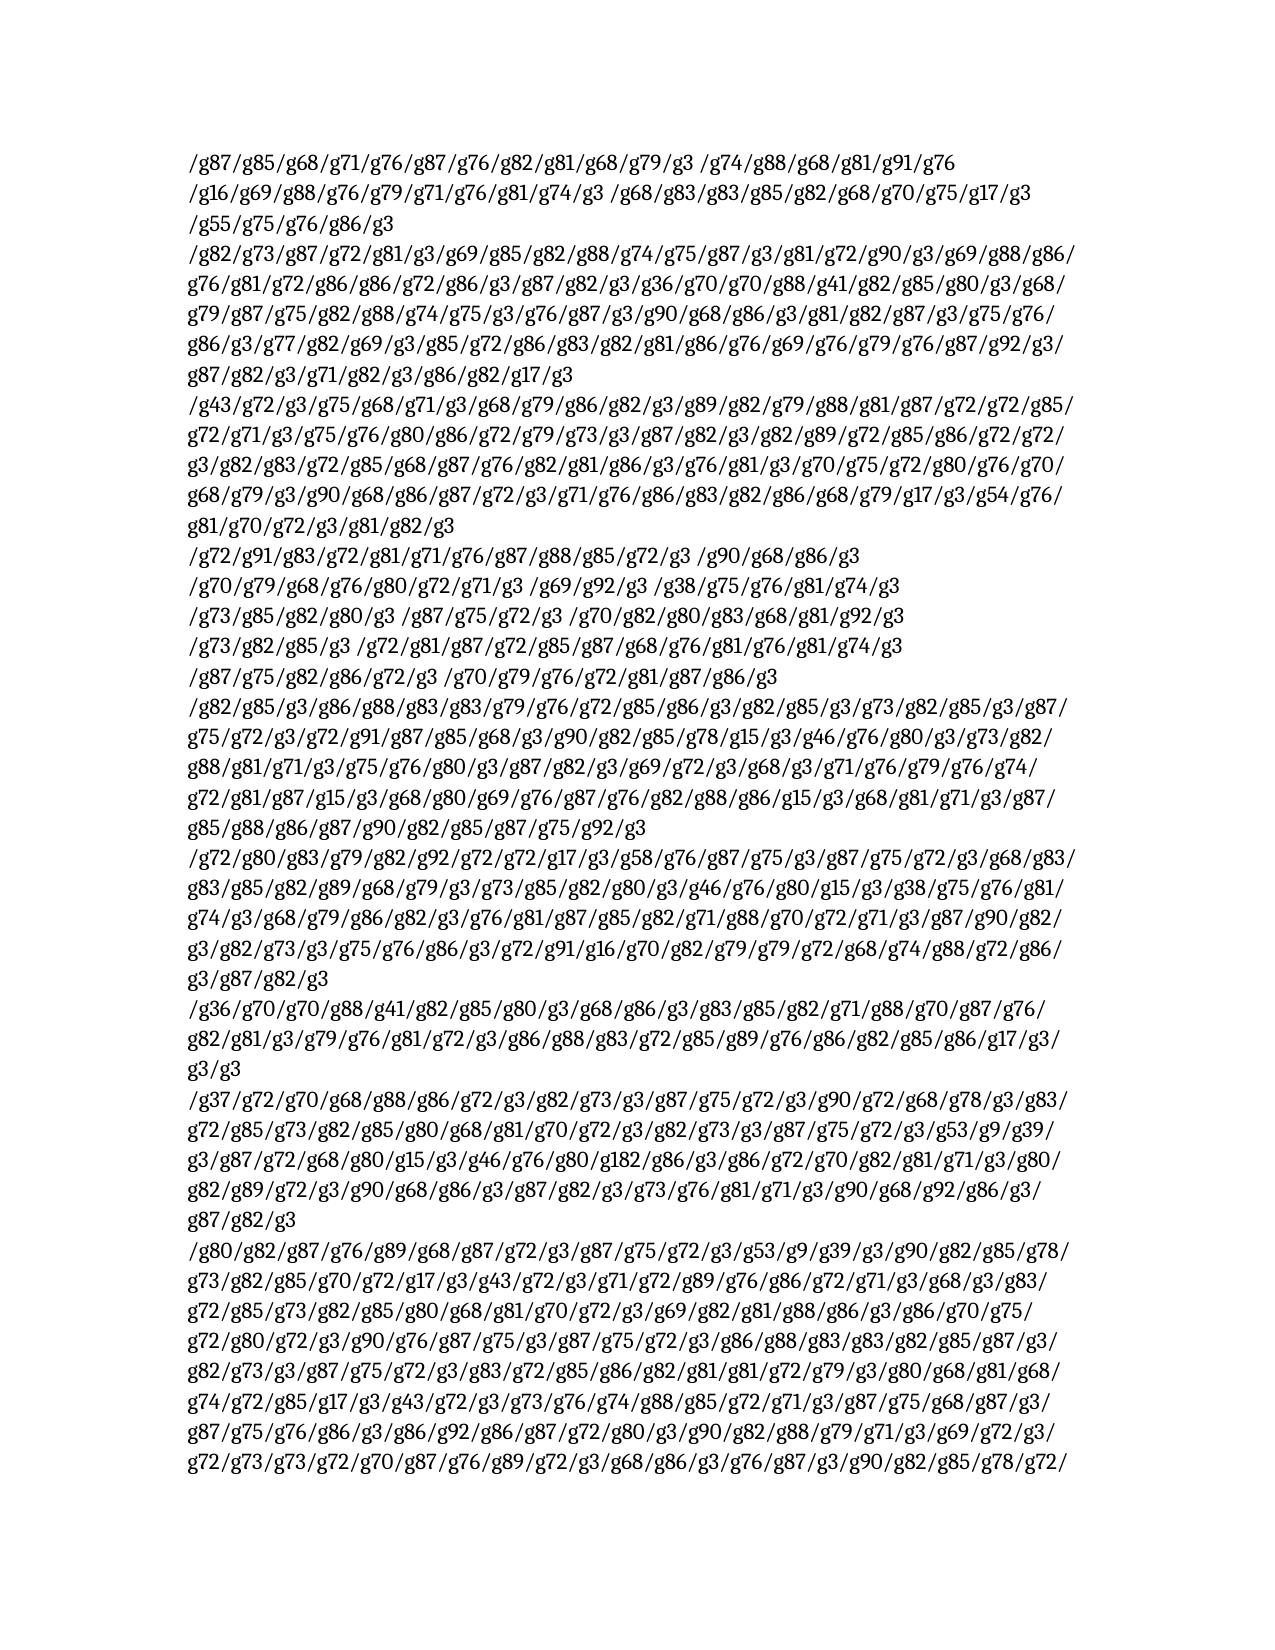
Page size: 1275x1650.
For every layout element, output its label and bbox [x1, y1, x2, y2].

text [187, 150, 1087, 1475]
